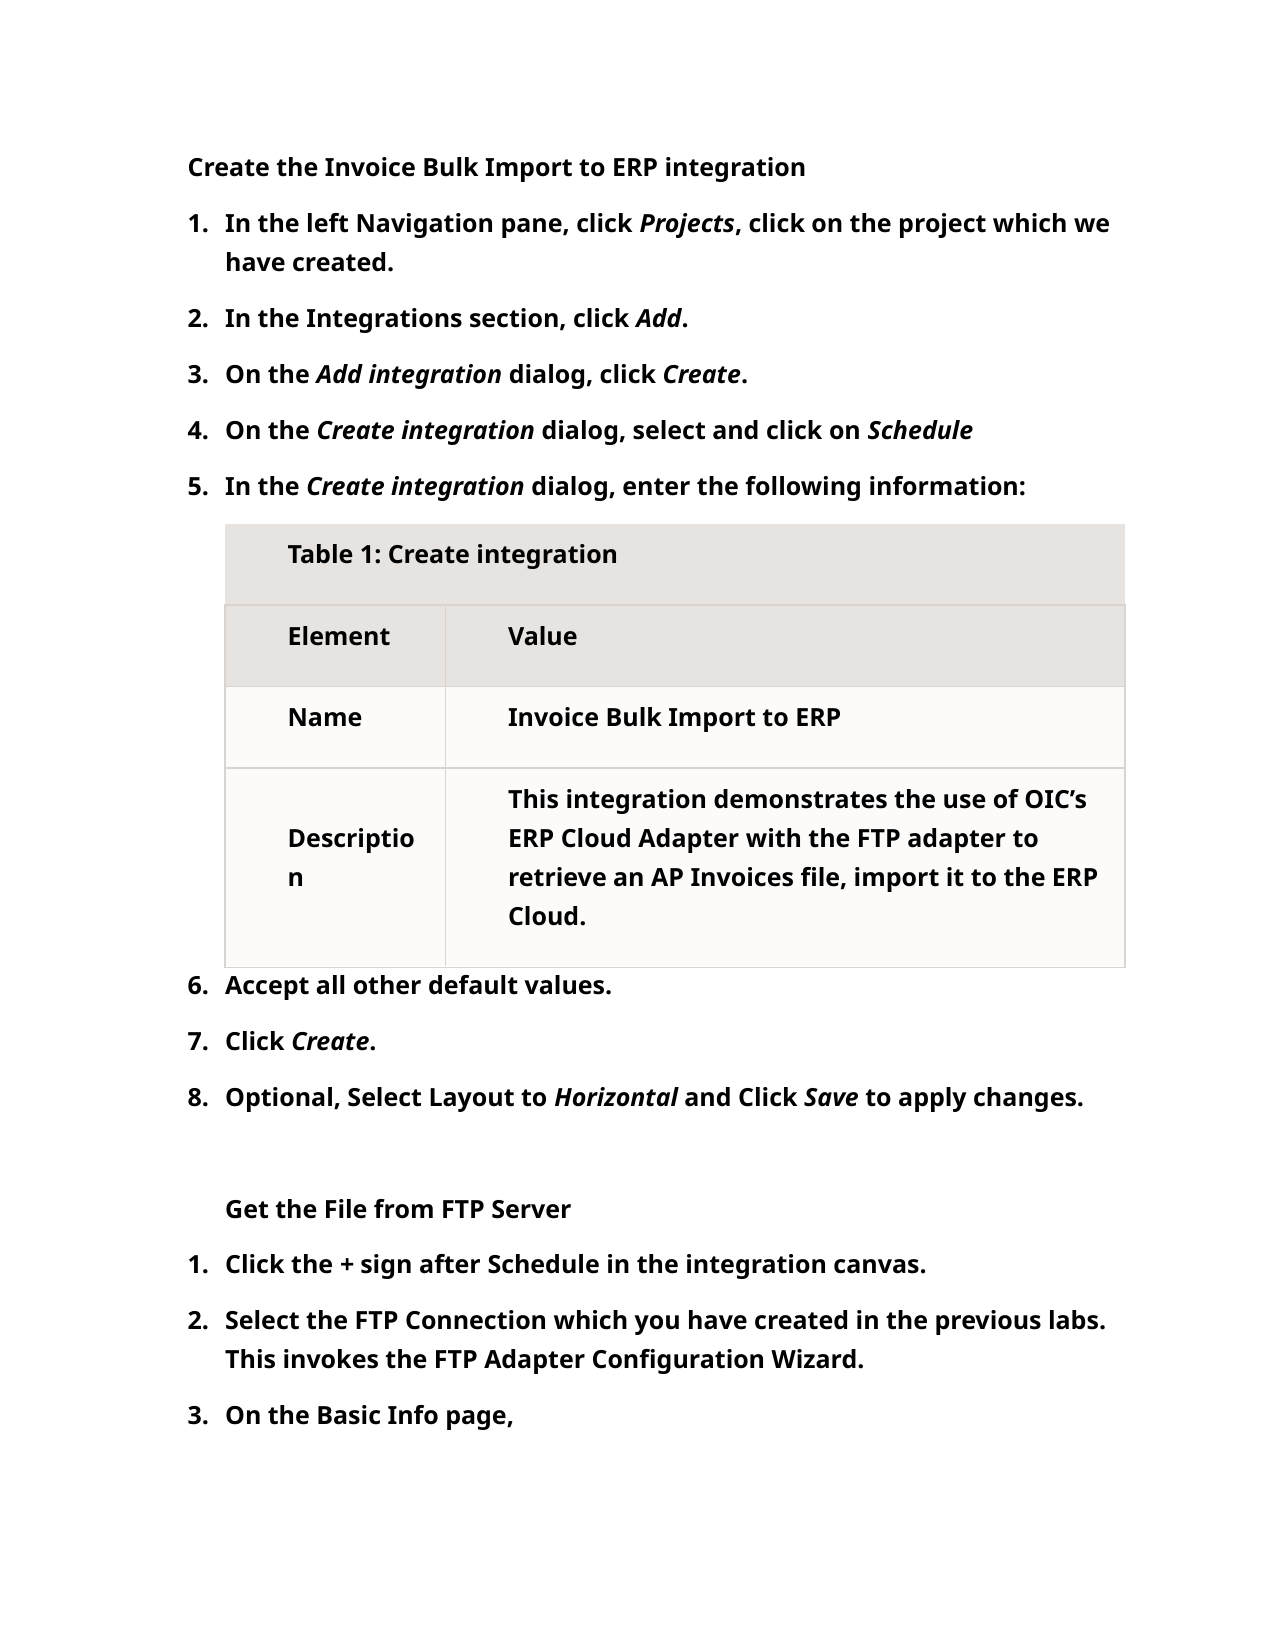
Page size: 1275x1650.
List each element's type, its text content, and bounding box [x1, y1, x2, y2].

table_cell Element [226, 606, 445, 686]
text Get the File from FTP Server [225, 1191, 1125, 1225]
table_cell Name [226, 687, 445, 767]
list Accept all other default values. [187, 968, 1125, 1002]
list On the Basic Info page, [187, 1398, 1125, 1432]
text Create the Invoice Bulk Import to ERP integration [187, 150, 1125, 184]
list On the Create integration dialog, select and click on Schedule [187, 412, 1125, 447]
list Optional, Select Layout to Horizontal and Click Save to apply changes. [187, 1079, 1125, 1114]
list In the Integrations section, click Add. [187, 301, 1125, 335]
table_header Table 1: Create integration [225, 524, 1125, 604]
table_cell Invoice Bulk Import to ERP [446, 687, 1124, 767]
list Click the + sign after Schedule in the integration canvas. [187, 1247, 1125, 1281]
table_cell This integration demonstrates the use of OIC’s ERP Cloud Adapter with the FTP adapter to retrieve an AP Invoices file, import it to the ERP Cloud. [446, 769, 1124, 966]
list On the Add integration dialog, click Create. [187, 357, 1125, 391]
list Click Create. [187, 1024, 1125, 1058]
table_cell Description [226, 769, 445, 966]
list In the left Navigation pane, click Projects, click on the project which we have created. [187, 206, 1125, 279]
table_cell Value [446, 606, 1124, 686]
list In the Create integration dialog, enter the following information: [187, 468, 1125, 502]
list Select the FTP Connection which you have created in the previous labs. This invokes the FTP Adapter Configuration Wizard. [187, 1303, 1125, 1376]
